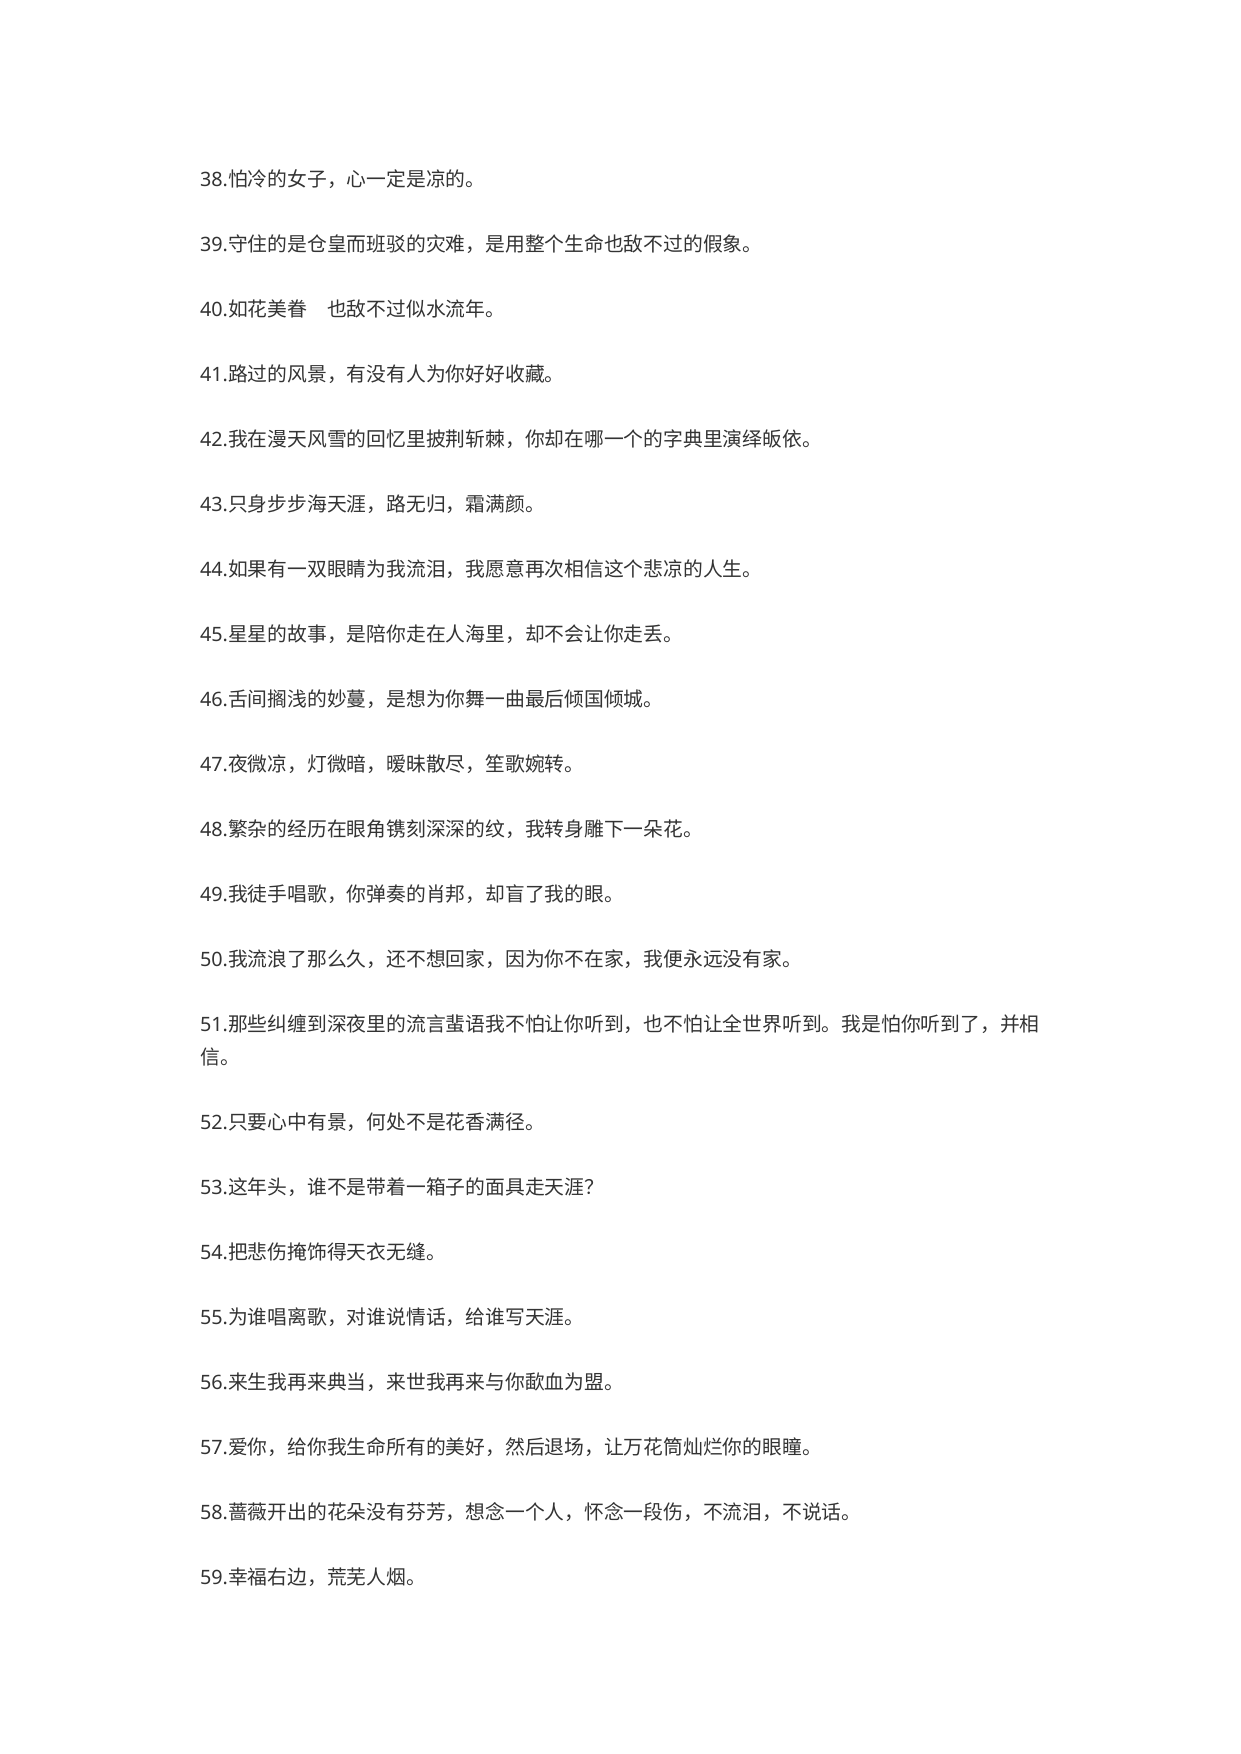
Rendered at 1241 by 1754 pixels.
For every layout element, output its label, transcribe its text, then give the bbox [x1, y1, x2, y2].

text 54.把悲伤掩饰得天衣无缝。 [200, 1234, 1040, 1267]
text 46.舌间搁浅的妙蔓，是想为你舞一曲最后倾国倾城。 [200, 682, 1040, 714]
text 50.我流浪了那么久，还不想回家，因为你不在家，我便永远没有家。 [200, 942, 1040, 974]
text 53.这年头，谁不是带着一箱子的面具走天涯？ [200, 1169, 1040, 1202]
text 49.我徒手唱歌，你弹奏的肖邦，却盲了我的眼。 [200, 877, 1040, 909]
text 57.爱你，给你我生命所有的美好，然后退场，让万花筒灿烂你的眼瞳。 [200, 1429, 1040, 1462]
text 43.只身步步海天涯，路无归，霜满颜。 [200, 487, 1040, 519]
text 52.只要心中有景，何处不是花香满径。 [200, 1104, 1040, 1137]
text 44.如果有一双眼睛为我流泪，我愿意再次相信这个悲凉的人生。 [200, 552, 1040, 584]
text 59.幸福右边，荒芜人烟。 [200, 1559, 1040, 1592]
text 51.那些纠缠到深夜里的流言蜚语我不怕让你听到，也不怕让全世界听到。我是怕你听到了，并相信。 [200, 1007, 1040, 1072]
text 42.我在漫天风雪的回忆里披荆斩棘，你却在哪一个的字典里演绎皈依。 [200, 422, 1040, 454]
text 40.如花美眷 也敌不过似水流年。 [200, 292, 1040, 324]
text 47.夜微凉，灯微暗，暧昧散尽，笙歌婉转。 [200, 747, 1040, 779]
text 55.为谁唱离歌，对谁说情话，给谁写天涯。 [200, 1299, 1040, 1332]
text 58.蔷薇开出的花朵没有芬芳，想念一个人，怀念一段伤，不流泪，不说话。 [200, 1494, 1040, 1527]
text 38.怕冷的女子，心一定是凉的。 [200, 162, 1040, 194]
text 41.路过的风景，有没有人为你好好收藏。 [200, 357, 1040, 389]
text 56.来生我再来典当，来世我再来与你歃血为盟。 [200, 1364, 1040, 1397]
text 48.繁杂的经历在眼角镌刻深深的纹，我转身雕下一朵花。 [200, 812, 1040, 844]
text 39.守住的是仓皇而班驳的灾难，是用整个生命也敌不过的假象。 [200, 227, 1040, 259]
text 45.星星的故事，是陪你走在人海里，却不会让你走丢。 [200, 617, 1040, 649]
